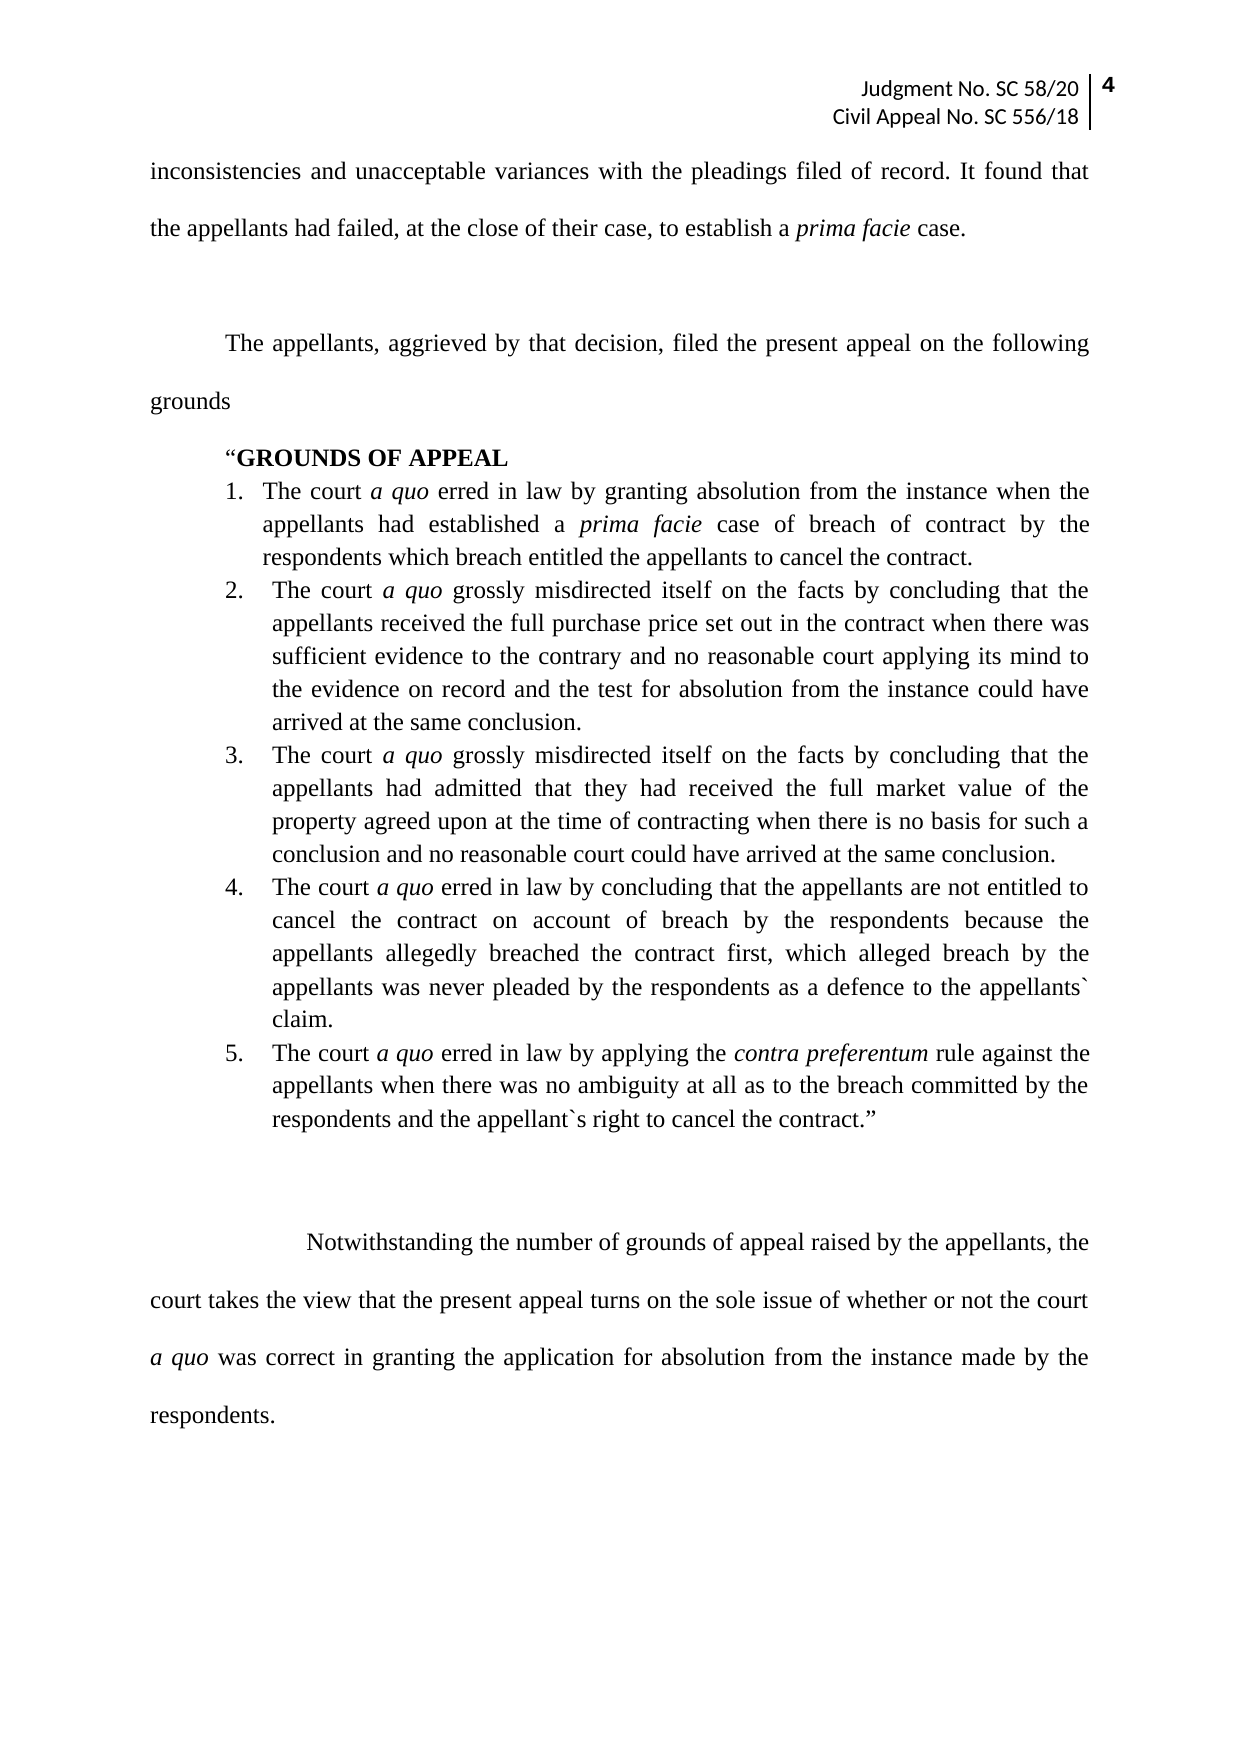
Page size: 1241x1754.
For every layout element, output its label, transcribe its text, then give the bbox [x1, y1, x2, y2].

text The appellants, aggrieved by that decision, filed the present appeal on the following grounds [150, 328, 1090, 414]
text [150, 156, 1090, 242]
list The court a quo grossly misdirected itself on the facts by concluding that the appellants had admitted that they had received the full market value of the property agreed upon at the time of contracting when there is no basis for such a conclusion and no reasonable court could have arrived at the same conclusion. [225, 740, 1090, 868]
list The court a quo grossly misdirected itself on the facts by concluding that the appellants received the full purchase price set out in the contract when there was sufficient evidence to the contrary and no reasonable court applying its mind to the evidence on record and the test for absolution from the instance could have arrived at the same conclusion. [225, 575, 1090, 736]
list The court a quo erred in law by applying the contra preferentum rule against the appellants when there was no ambiguity at all as to the breach committed by the respondents and the appellant`s right to cancel the contract.” [225, 1038, 1090, 1132]
text “GROUNDS OF APPEAL [150, 443, 1090, 472]
list The court a quo erred in law by concluding that the appellants are not entitled to cancel the contract on account of breach by the respondents because the appellants allegedly breached the contract first, which alleged breach by the appellants was never pleaded by the respondents as a defence to the appellants` claim. [225, 872, 1090, 1033]
text Notwithstanding the number of grounds of appeal raised by the appellants, the court takes the view that the present appeal turns on the sole issue of whether or not the court a quo was correct in granting the application for absolution from the instance made by the respondents. [150, 1227, 1090, 1428]
list The court a quo erred in law by granting absolution from the instance when the appellants had established a prima facie case of breach of contract by the respondents which breach entitled the appellants to cancel the contract. [225, 476, 1090, 571]
